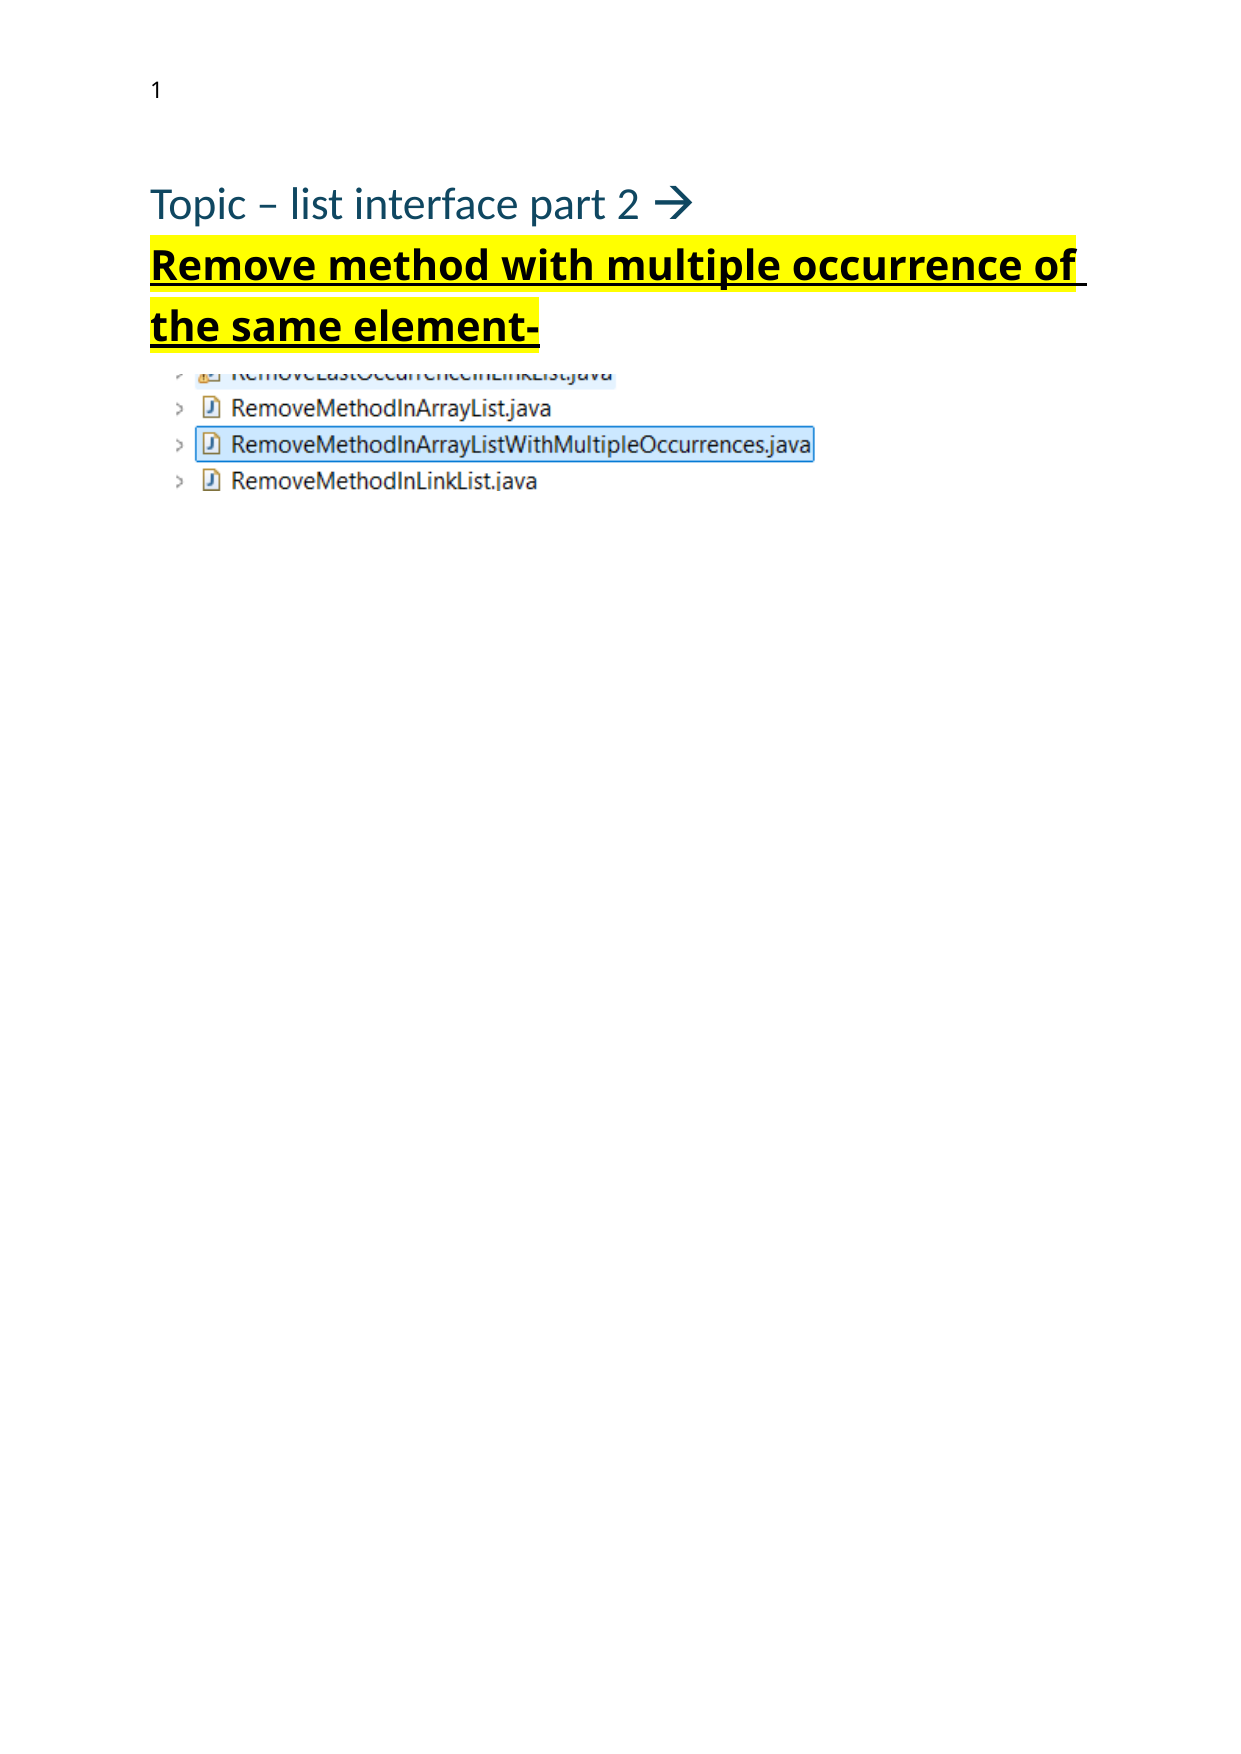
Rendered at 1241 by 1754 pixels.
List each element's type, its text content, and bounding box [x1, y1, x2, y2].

picture [150, 374, 854, 491]
text Remove method with multiple occurrence of the same element- [150, 235, 1090, 353]
subtitle Topic – list interface part 2 [150, 175, 1090, 231]
